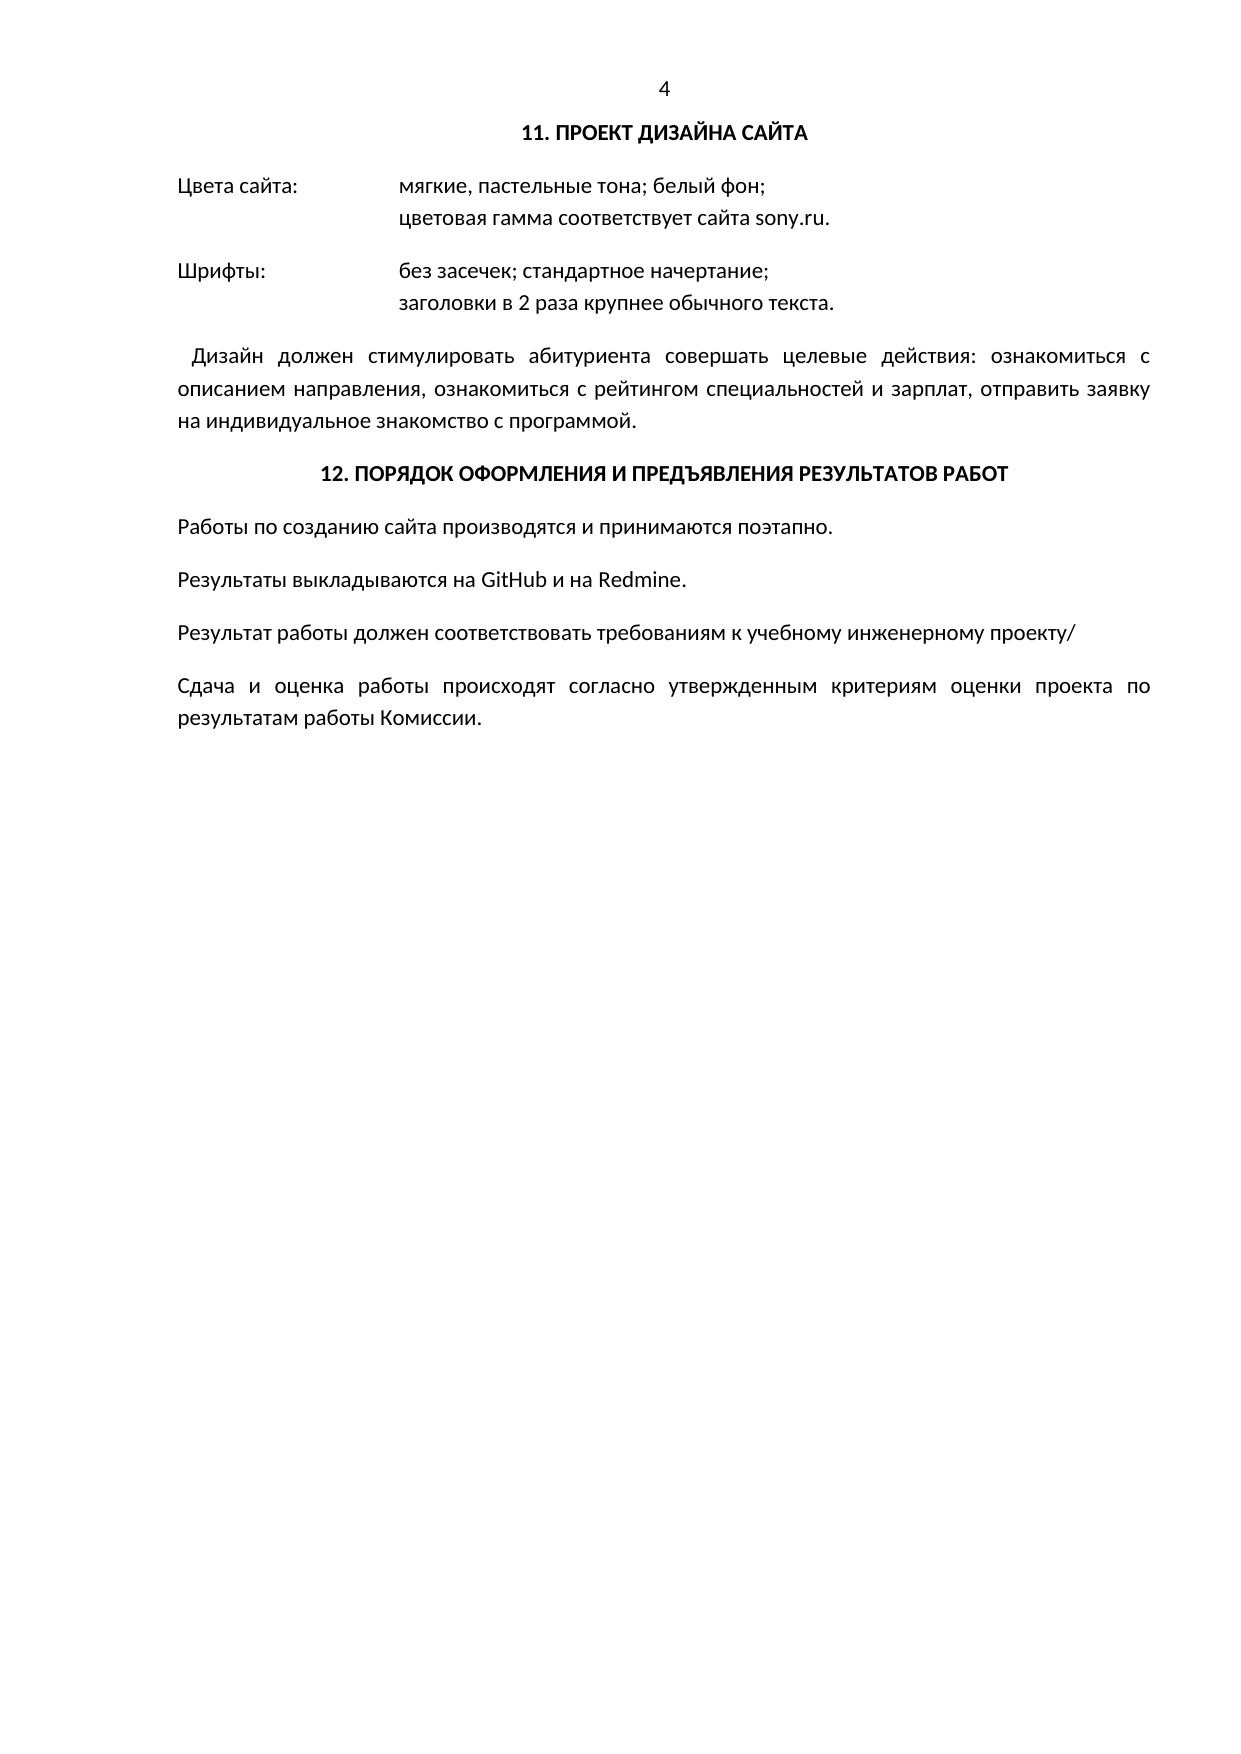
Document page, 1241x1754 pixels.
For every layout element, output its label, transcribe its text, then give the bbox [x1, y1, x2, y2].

text Цвета сайта: мягкие, пастельные тона; белый фон; цветовая гамма соответствует сайта sony.ru. [177, 171, 1152, 231]
text Шрифты: без засечек; стандартное начертание; заголовки в 2 раза крупнее обычного текста. [177, 256, 1152, 317]
text Результаты выкладываются на GitHub и на Redmine. [177, 565, 1152, 593]
text Дизайн должен стимулировать абитуриента совершать целевые действия: ознакомиться с описанием направления, ознакомиться с рейтингом специальностей и зарплат, отправить заявку на индивидуальное знакомство с программой. [177, 342, 1152, 434]
text Сдача и оценка работы происходят согласно утвержденным критериям оценки проекта по результатам работы Комиссии. [177, 671, 1152, 731]
text 12. ПОРЯДОК ОФОРМЛЕНИЯ И ПРЕДЪЯВЛЕНИЯ РЕЗУЛЬТАТОВ РАБОТ [177, 459, 1152, 487]
text Результат работы должен соответствовать требованиям к учебному инженерному проекту/ [177, 618, 1152, 646]
text 11. ПРОЕКТ ДИЗАЙНА САЙТА [177, 118, 1152, 146]
text Работы по созданию сайта производятся и принимаются поэтапно. [177, 512, 1152, 540]
